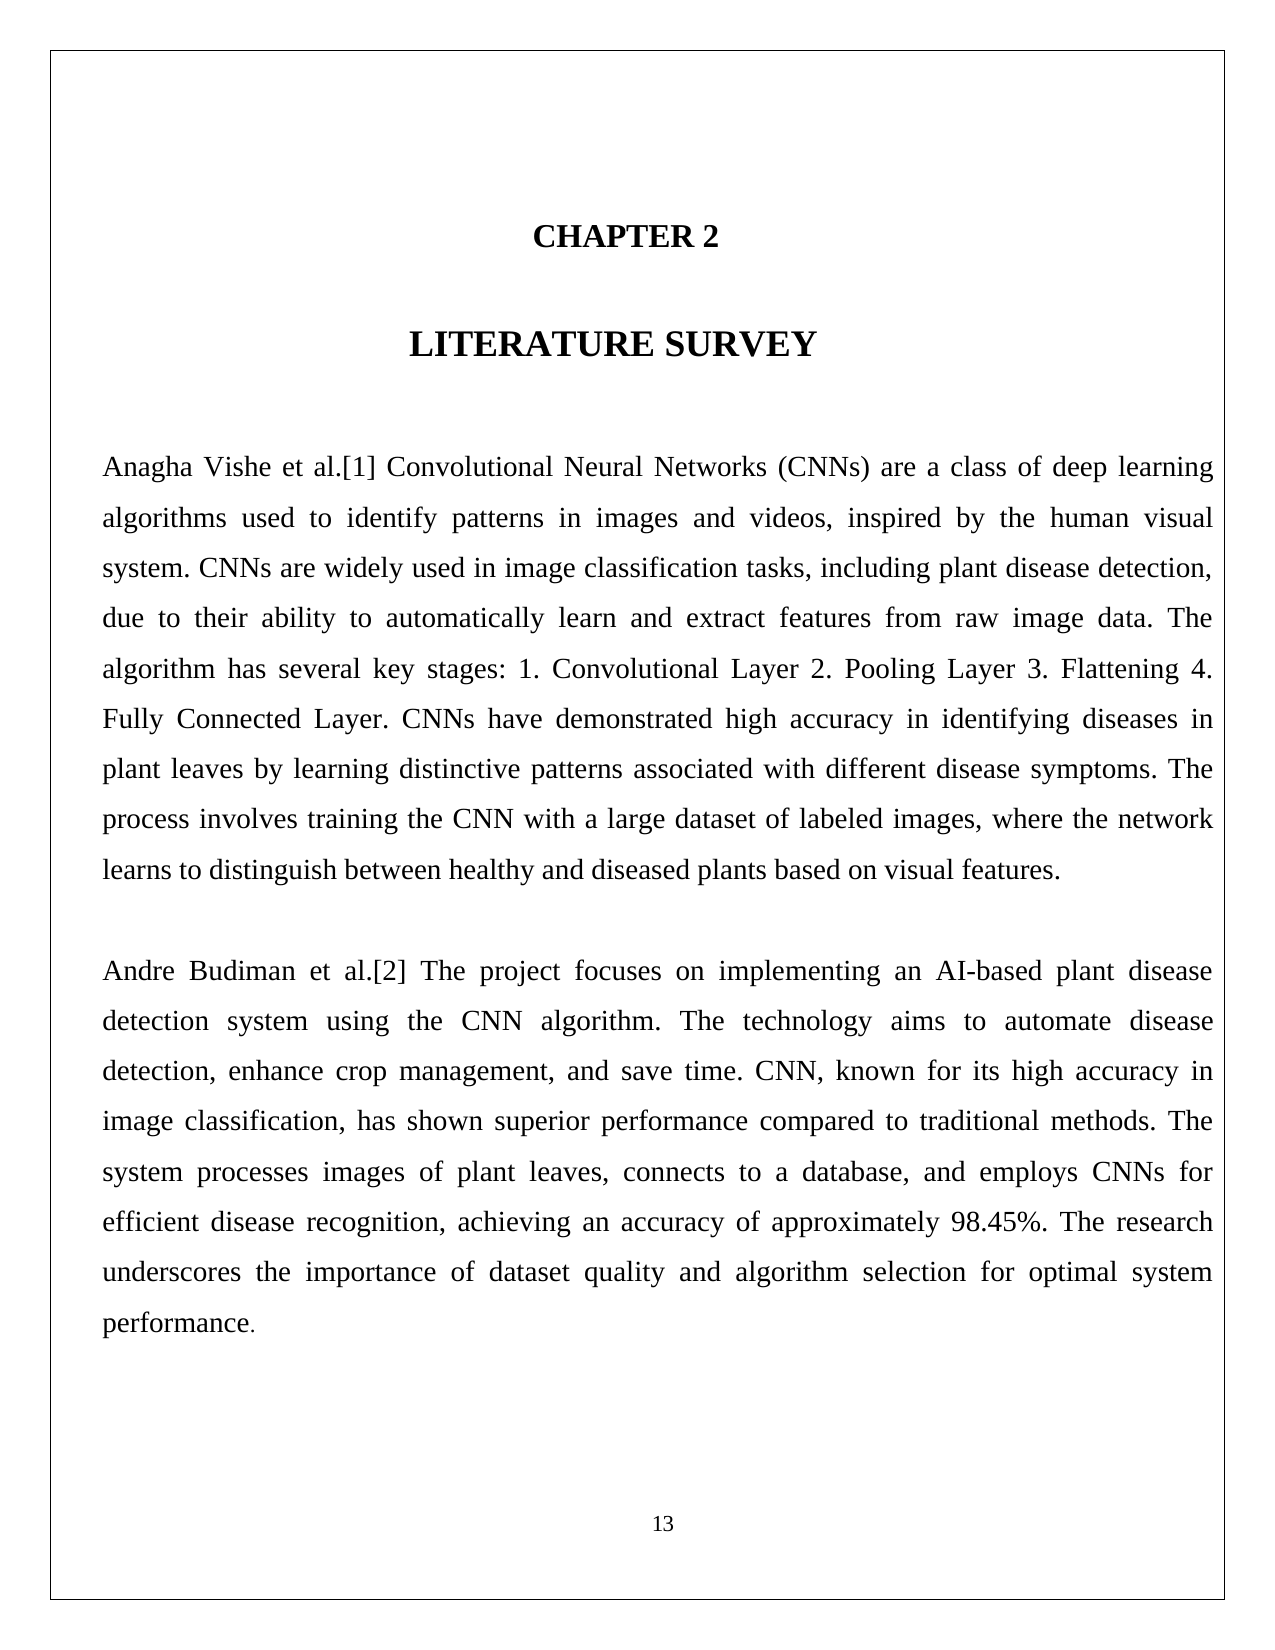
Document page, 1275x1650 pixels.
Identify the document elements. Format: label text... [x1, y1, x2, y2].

text CHAPTER 2 [102, 217, 1150, 255]
subtitle LITERATURE SURVEY [409, 321, 1214, 364]
text Andre Budiman et al.[2] The project focuses on implementing an AI-based plant disease detection system using the CNN algorithm. The technology aims to automate disease detection, enhance crop management, and save time. CNN, known for its high accuracy in image classification, has shown superior performance compared to traditional methods. The system processes images of plant leaves, connects to a database, and employs CNNs for efficient disease recognition, achieving an accuracy of approximately 98.45%. The research underscores the importance of dataset quality and algorithm selection for optimal system performance. [102, 953, 1214, 1338]
text Anagha Vishe et al.[1] Convolutional Neural Networks (CNNs) are a class of deep learning algorithms used to identify patterns in images and videos, inspired by the human visual system. CNNs are widely used in image classification tasks, including plant disease detection, due to their ability to automatically learn and extract features from raw image data. The algorithm has several key stages: 1. Convolutional Layer 2. Pooling Layer 3. Flattening 4. Fully Connected Layer. CNNs have demonstrated high accuracy in identifying diseases in plant leaves by learning distinctive patterns associated with different disease symptoms. The process involves training the CNN with a large dataset of labeled images, where the network learns to distinguish between healthy and diseased plants based on visual features. [102, 449, 1214, 886]
